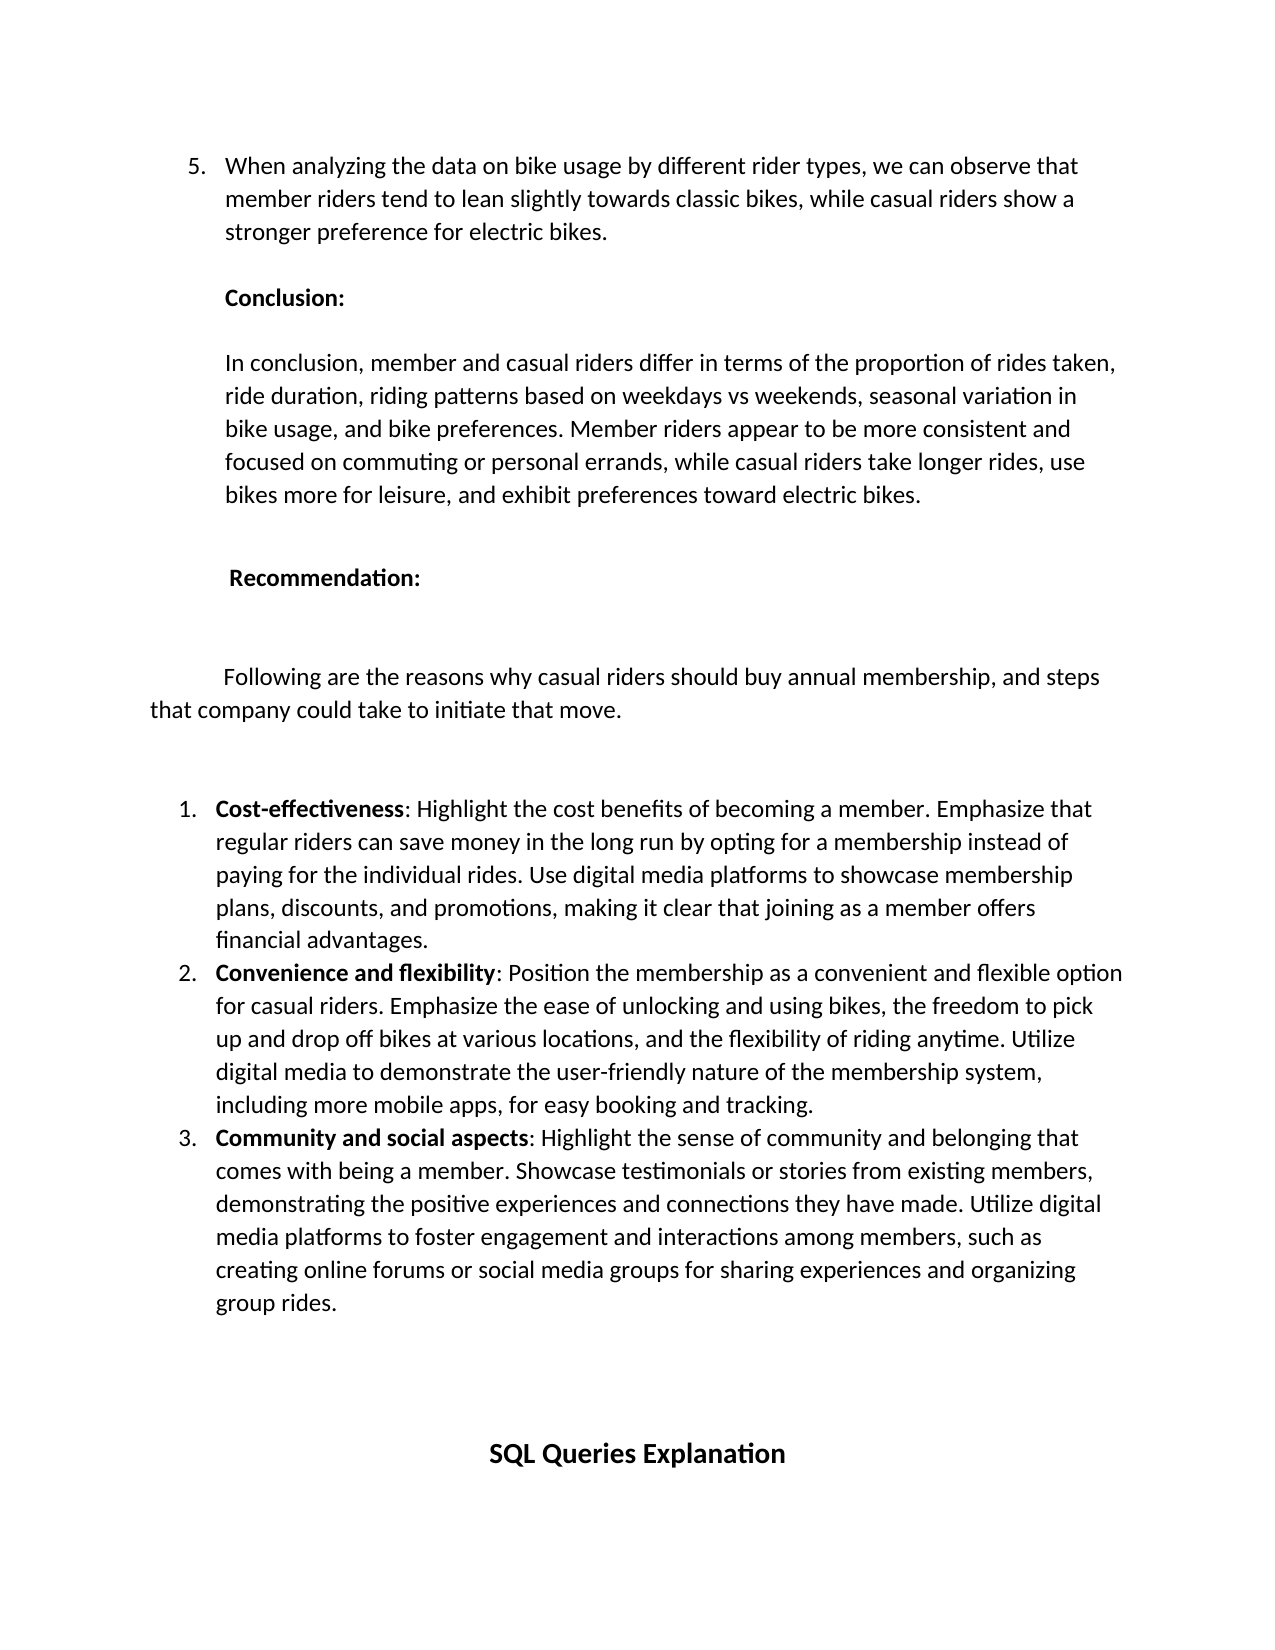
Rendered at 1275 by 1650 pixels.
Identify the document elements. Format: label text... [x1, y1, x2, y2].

list When analyzing the data on bike usage by different rider types, we can observe that member riders tend to lean slightly towards classic bikes, while casual riders show a stronger preference for electric bikes. [187, 150, 1125, 246]
list In conclusion, member and casual riders differ in terms of the proportion of rides taken, ride duration, riding patterns based on weekdays vs weekends, seasonal variation in bike usage, and bike preferences. Member riders appear to be more consistent and focused on commuting or personal errands, while casual riders take longer rides, use bikes more for leisure, and exhibit preferences toward electric bikes. [225, 347, 1125, 510]
text Following are the reasons why casual riders should buy annual membership, and steps that company could take to initiate that move. [150, 661, 1125, 724]
list Conclusion: [225, 282, 1125, 312]
text Recommendation: [150, 562, 1125, 592]
list Convenience and flexibility: Position the membership as a convenient and flexible option for casual riders. Emphasize the ease of unlocking and using bikes, the freedom to pick up and drop off bikes at various locations, and the flexibility of riding anytime. Utilize digital media to demonstrate the user-friendly nature of the membership system, including more mobile apps, for easy booking and tracking. [178, 957, 1125, 1120]
text SQL Queries Explanation [150, 1435, 1125, 1471]
list Community and social aspects: Highlight the sense of community and belonging that comes with being a member. Showcase testimonials or stories from existing members, demonstrating the positive experiences and connections they have made. Utilize digital media platforms to foster engagement and interactions among members, such as creating online forums or social media groups for sharing experiences and organizing group rides. [178, 1122, 1125, 1317]
list Cost-effectiveness: Highlight the cost benefits of becoming a member. Emphasize that regular riders can save money in the long run by opting for a membership instead of paying for the individual rides. Use digital media platforms to showcase membership plans, discounts, and promotions, making it clear that joining as a member offers financial advantages. [178, 793, 1125, 955]
